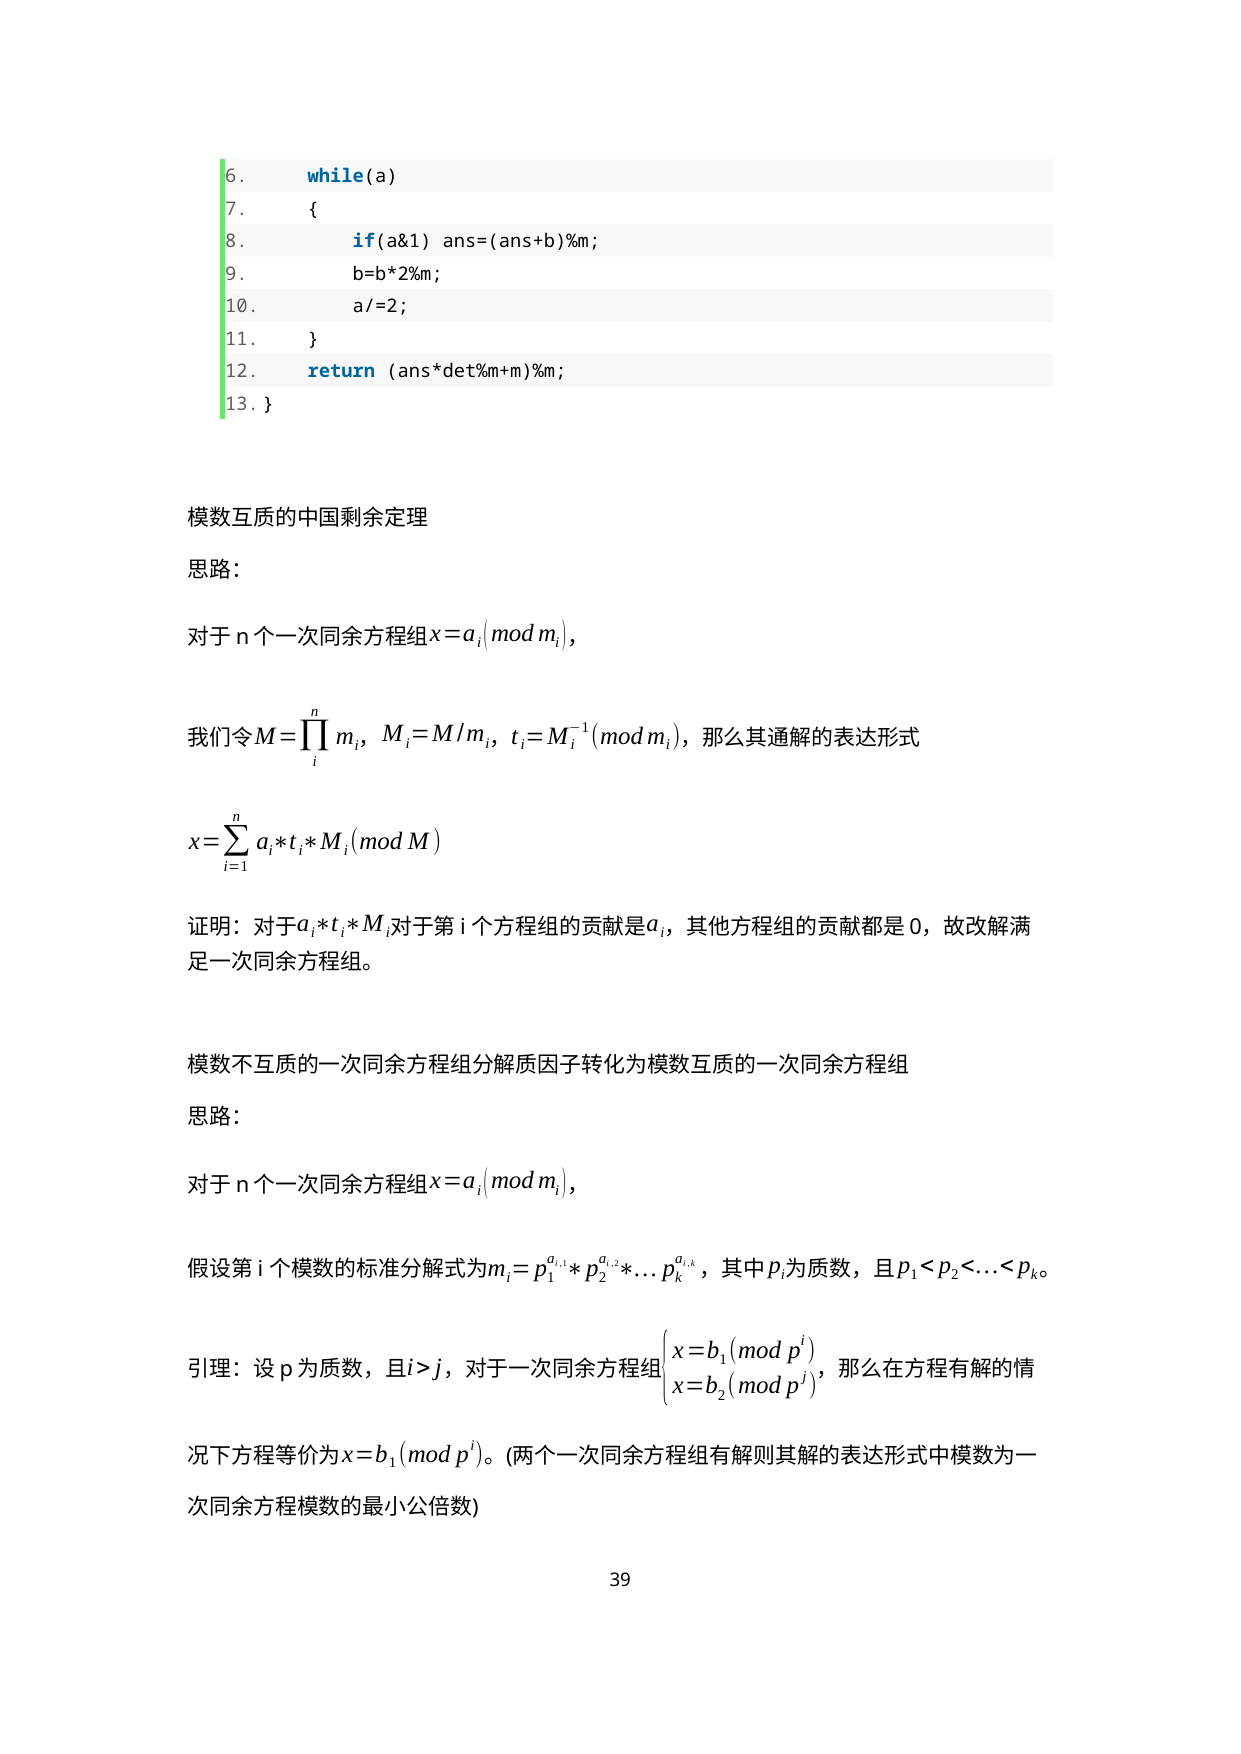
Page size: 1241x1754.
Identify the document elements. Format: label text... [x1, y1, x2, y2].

text 对于n个一次同余方程组， [187, 1150, 1053, 1215]
text 模数不互质的一次同余方程组分解质因子转化为模数互质的一次同余方程组 [187, 1047, 1053, 1079]
list return (ans*det%m+m)%m; [225, 354, 1053, 387]
list while(a) [225, 159, 1053, 192]
text 假设第i 个模数的标准分解式为 ，其中为质数，且。 [187, 1234, 1053, 1299]
text 引理：设p为质数，且，对于一次同余方程组，那么在方程有解的情况下方程等价为。(两个一次同余方程组有解则其解的表达形式中模数为一次同余方程模数的最小公倍数) [187, 1319, 1053, 1521]
text 模数互质的中国剩余定理 [187, 499, 1053, 532]
text 思路： [187, 1099, 1053, 1131]
list { [225, 192, 1053, 224]
text 证明：对于对于第i 个方程组的贡献是，其他方程组的贡献都是0，故改解满足一次同余方程组。 [187, 909, 1053, 976]
list a/=2; [225, 289, 1053, 322]
list } [225, 322, 1053, 354]
text 我们令，，，那么其通解的表达形式 [187, 687, 1053, 890]
list } [225, 387, 1053, 419]
text 思路： [187, 551, 1053, 584]
text 对于n个一次同余方程组， [187, 603, 1053, 668]
list if(a&1) ans=(ans+b)%m; [225, 224, 1053, 257]
list b=b*2%m; [225, 257, 1053, 289]
